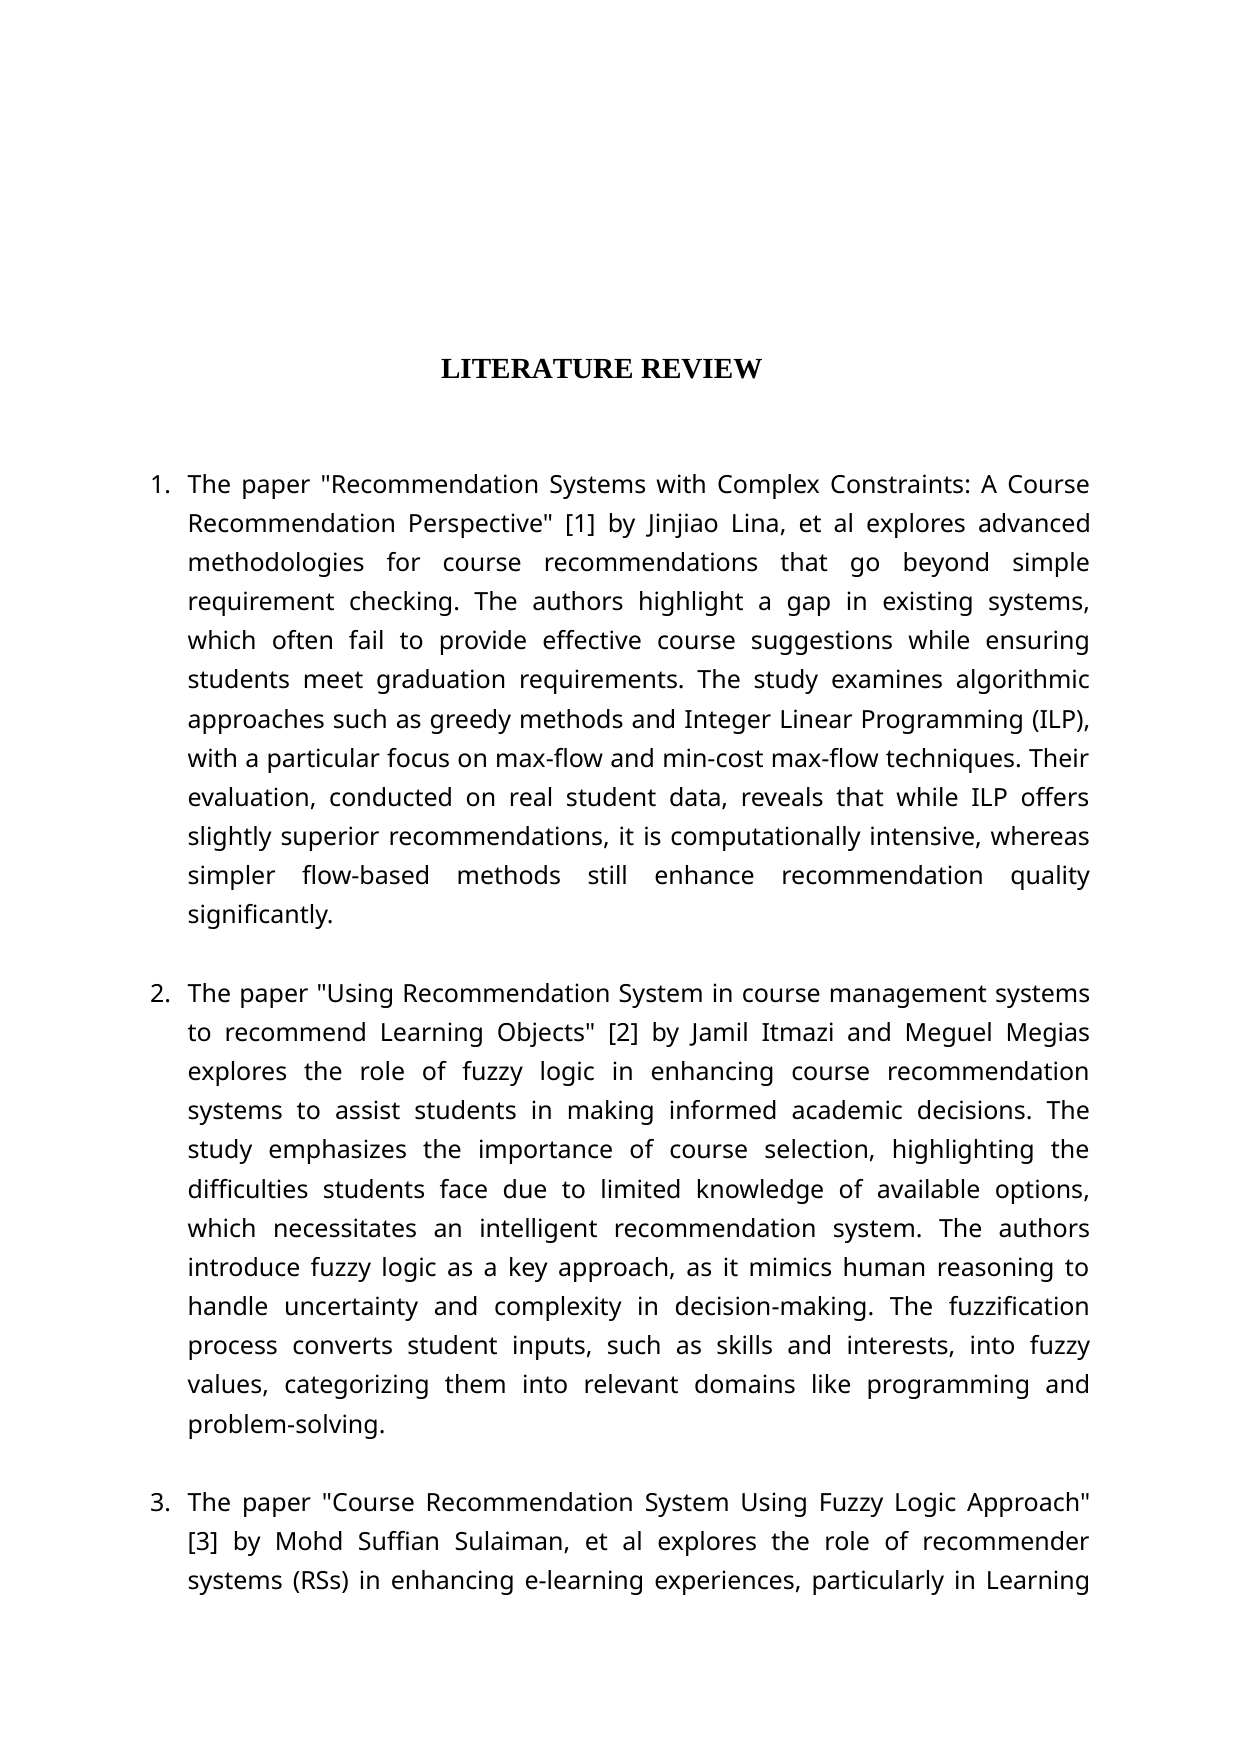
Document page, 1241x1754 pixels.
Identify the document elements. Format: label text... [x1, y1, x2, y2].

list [150, 1484, 1091, 1597]
list The paper "Recommendation Systems with Complex Constraints: A Course Recommendation Perspective" [1] by Jinjiao Lina, et al explores advanced methodologies for course recommendations that go beyond simple requirement checking. The authors highlight a gap in existing systems, which often fail to provide effective course suggestions while ensuring students meet graduation requirements. The study examines algorithmic approaches such as greedy methods and Integer Linear Programming (ILP), with a particular focus on max-flow and min-cost max-flow techniques. Their evaluation, conducted on real student data, reveals that while ILP offers slightly superior recommendations, it is computationally intensive, whereas simpler flow-based methods still enhance recommendation quality significantly. [150, 466, 1091, 931]
list The paper "Using Recommendation System in course management systems to recommend Learning Objects" [2] by Jamil Itmazi and Meguel Megias explores the role of fuzzy logic in enhancing course recommendation systems to assist students in making informed academic decisions. The study emphasizes the importance of course selection, highlighting the difficulties students face due to limited knowledge of available options, which necessitates an intelligent recommendation system. The authors introduce fuzzy logic as a key approach, as it mimics human reasoning to handle uncertainty and complexity in decision-making. The fuzzification process converts student inputs, such as skills and interests, into fuzzy values, categorizing them into relevant domains like programming and problem-solving. [150, 975, 1091, 1440]
text LITERATURE REVIEW [112, 351, 1091, 385]
